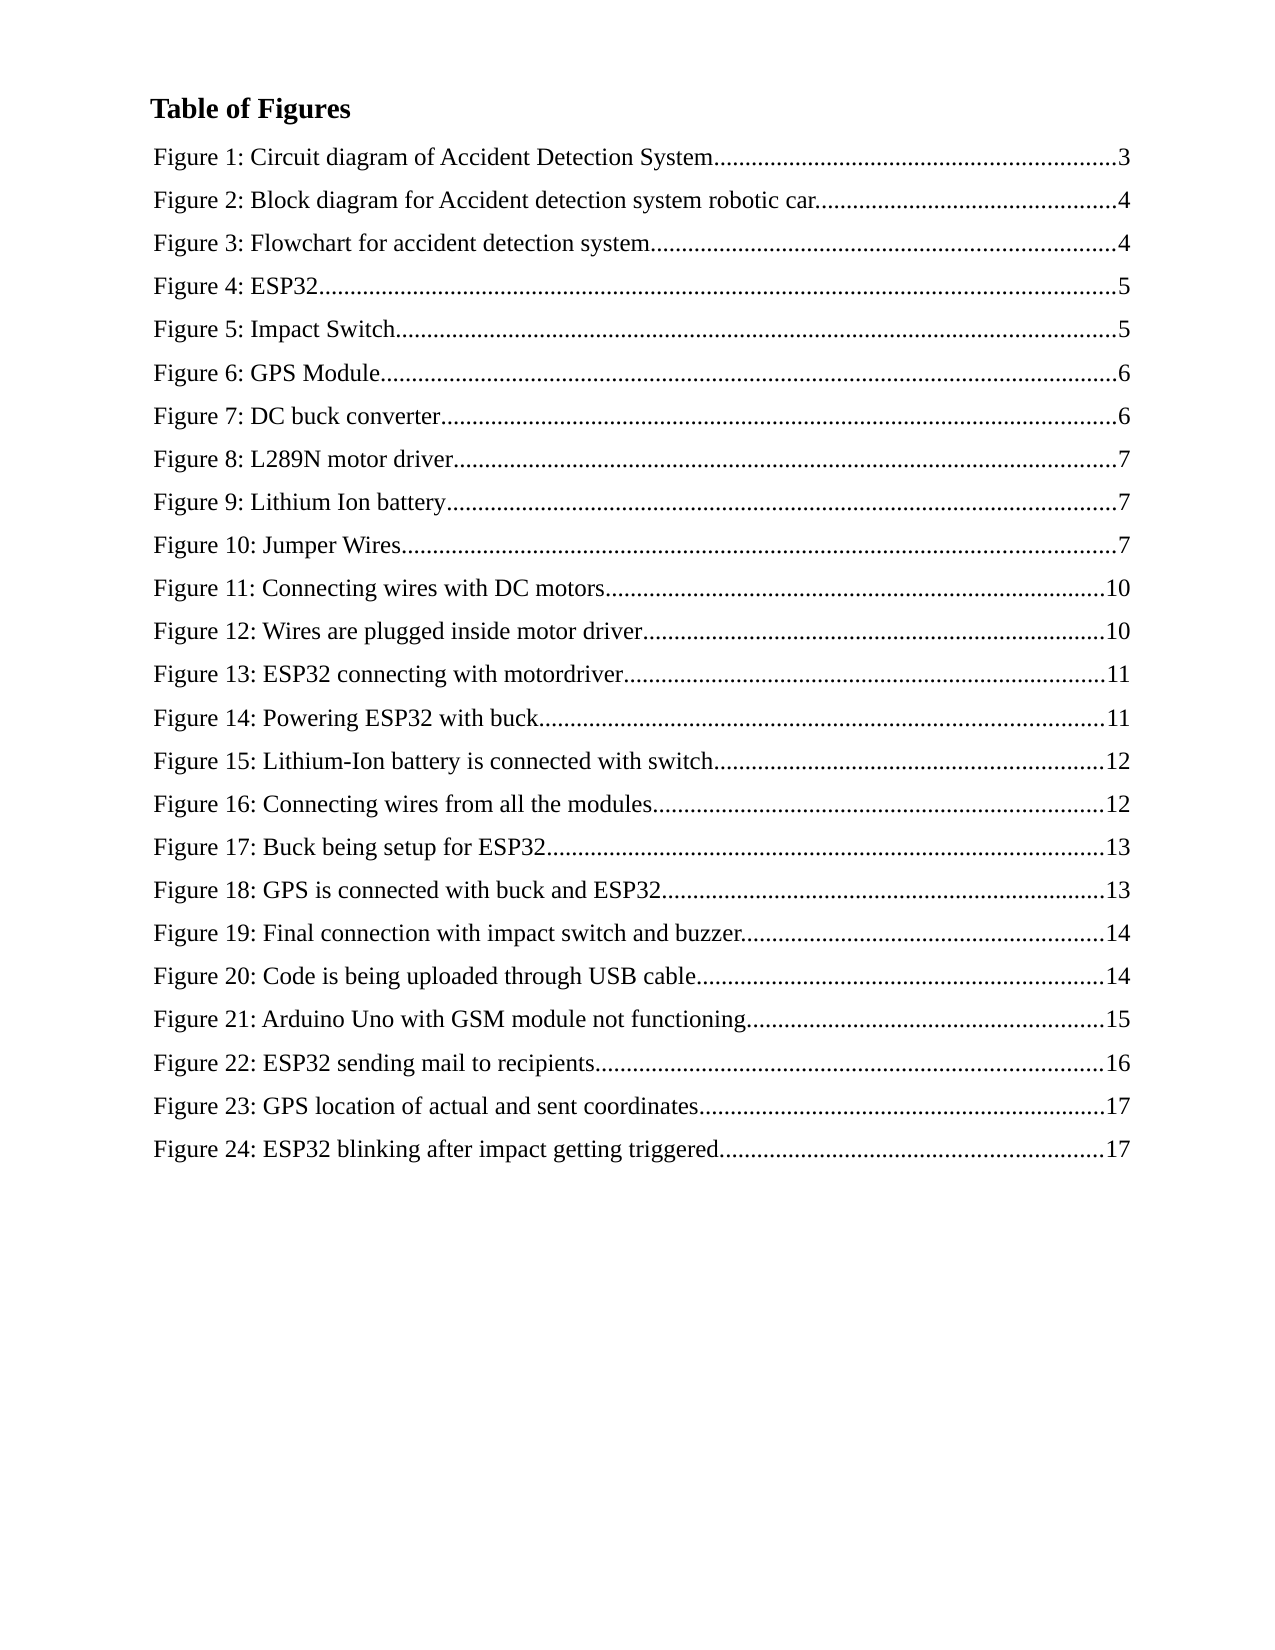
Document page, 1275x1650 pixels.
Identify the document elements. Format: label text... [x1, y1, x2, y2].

text Figure 16: Connecting wires from all the modules. 12 [153, 789, 1125, 818]
text Figure 23: GPS location of actual and sent coordinates 17 [153, 1091, 1125, 1119]
text Figure 12: Wires are plugged inside motor driver 10 [153, 616, 1125, 645]
text Figure 10: Jumper Wires 7 [153, 530, 1125, 559]
text Table of Figures [150, 92, 1131, 125]
text Figure 2: Block diagram for Accident detection system robotic car. 4 [153, 185, 1125, 214]
text Figure 24: ESP32 blinking after impact getting triggered. 17 [153, 1134, 1125, 1163]
text Figure 20: Code is being uploaded through USB cable 14 [153, 961, 1125, 990]
text Figure 4: ESP32 5 [153, 271, 1125, 300]
text Figure 1: Circuit diagram of Accident Detection System 3 [153, 142, 1125, 171]
text Figure 17: Buck being setup for ESP32 13 [153, 832, 1125, 861]
text Figure 8: L289N motor driver 7 [153, 444, 1125, 473]
text Figure 7: DC buck converter 6 [153, 401, 1125, 429]
text Figure 15: Lithium-Ion battery is connected with switch 12 [153, 746, 1125, 774]
text Figure 14: Powering ESP32 with buck. 11 [153, 703, 1125, 731]
text Figure 6: GPS Module 6 [153, 358, 1125, 386]
text Figure 9: Lithium Ion battery 7 [153, 487, 1125, 516]
text Figure 22: ESP32 sending mail to recipients. 16 [153, 1048, 1125, 1076]
text Figure 18: GPS is connected with buck and ESP32 13 [153, 875, 1125, 904]
text Figure 19: Final connection with impact switch and buzzer. 14 [153, 918, 1125, 947]
text Figure 3: Flowchart for accident detection system 4 [153, 228, 1125, 257]
text Figure 21: Arduino Uno with GSM module not functioning. 15 [153, 1004, 1125, 1033]
text Figure 11: Connecting wires with DC motors 10 [153, 573, 1125, 602]
text Figure 5: Impact Switch 5 [153, 314, 1125, 343]
text Figure 13: ESP32 connecting with motordriver 11 [153, 659, 1125, 688]
